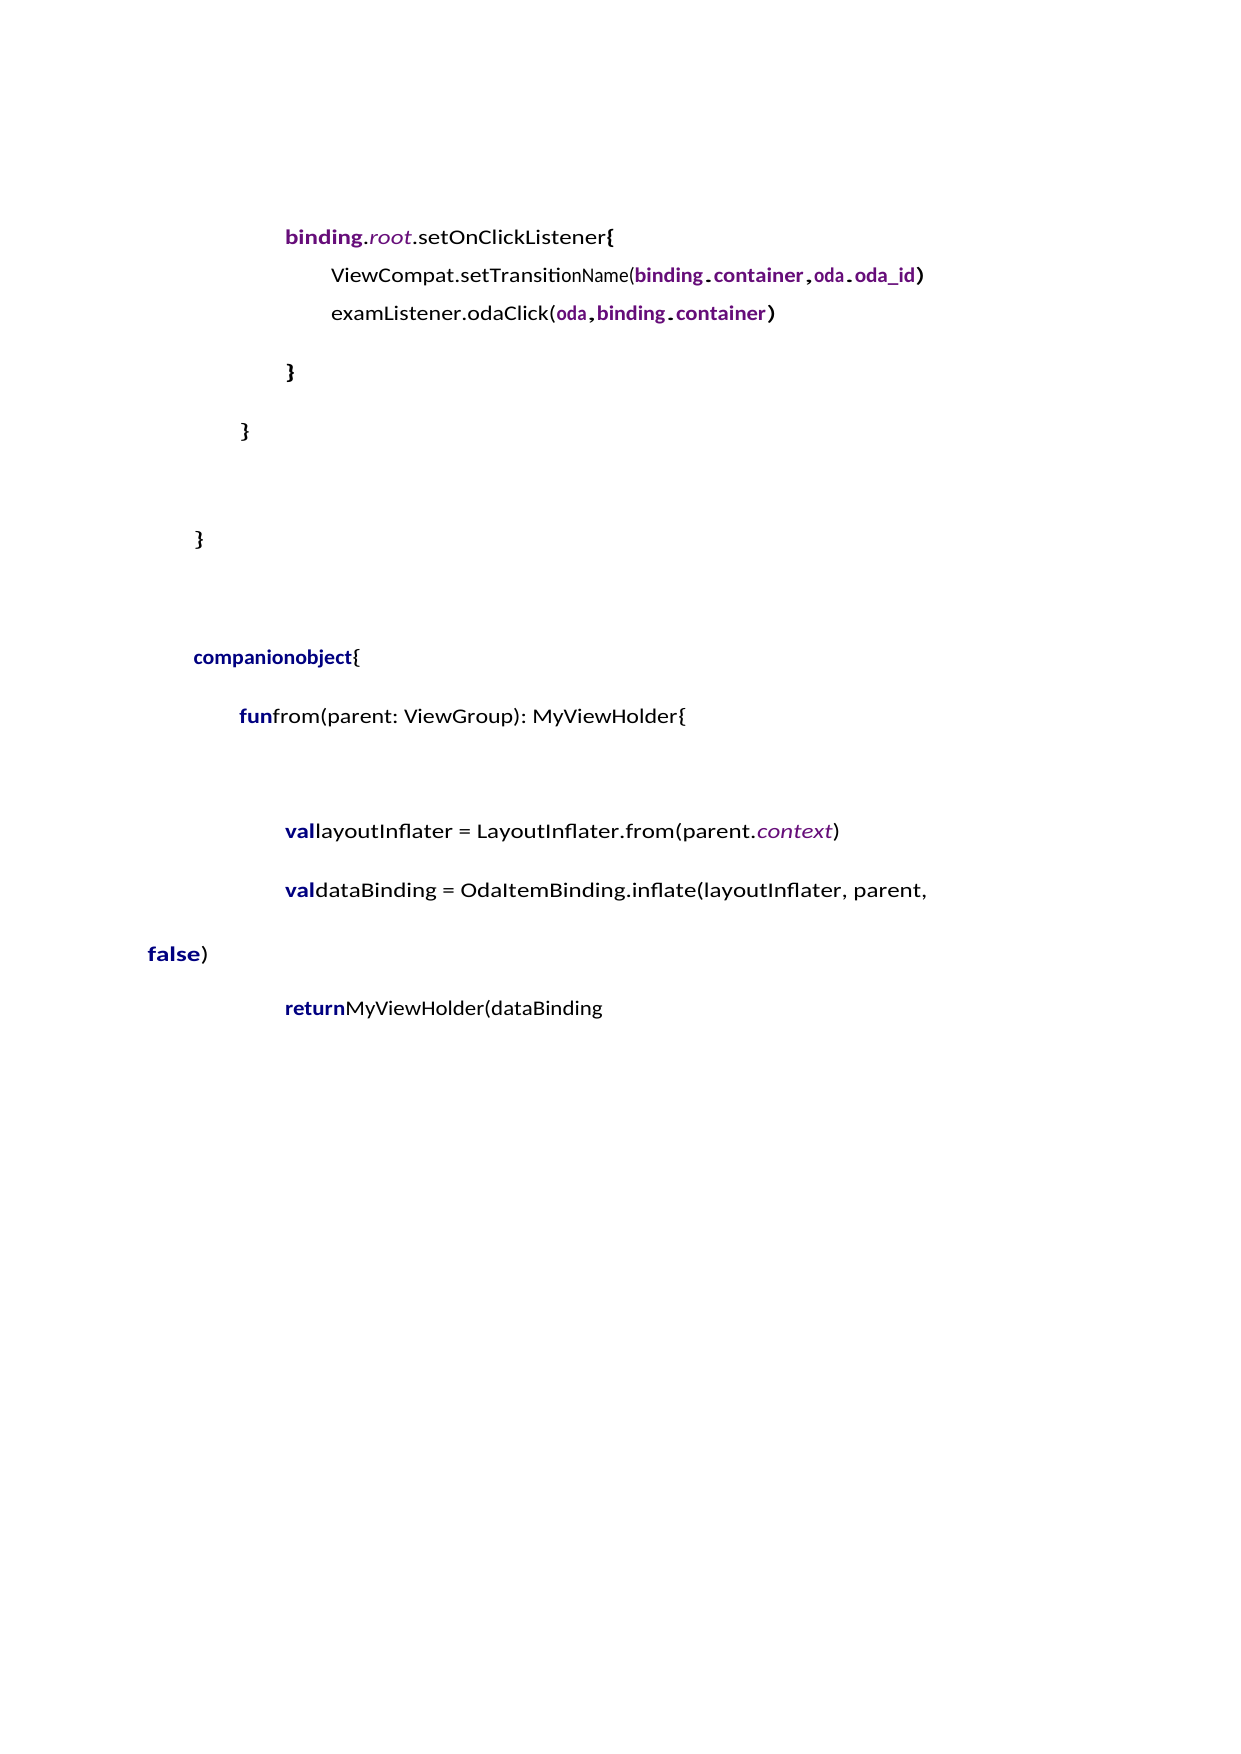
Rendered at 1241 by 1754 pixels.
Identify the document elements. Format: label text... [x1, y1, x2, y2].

text returnMyViewHolder(dataBinding [285, 995, 631, 1020]
text funfrom(parent: ViewGroup): MyViewHolder{ [239, 703, 1134, 729]
text valdataBinding = OdaItemBinding.inflate(layoutInflater, parent, [285, 877, 1134, 902]
text companionobject{ [193, 644, 1134, 670]
text } [239, 418, 1134, 444]
text } [285, 359, 1134, 385]
text binding.root.setOnClickListener{ ViewCompat.setTransitionName(binding.container,oda.oda_id) examListener.odaClick(oda,binding.container) [285, 224, 1008, 326]
text false) [147, 941, 220, 966]
text } [193, 527, 1134, 552]
text vallayoutInflater = LayoutInflater.from(parent.context) [285, 818, 1134, 843]
